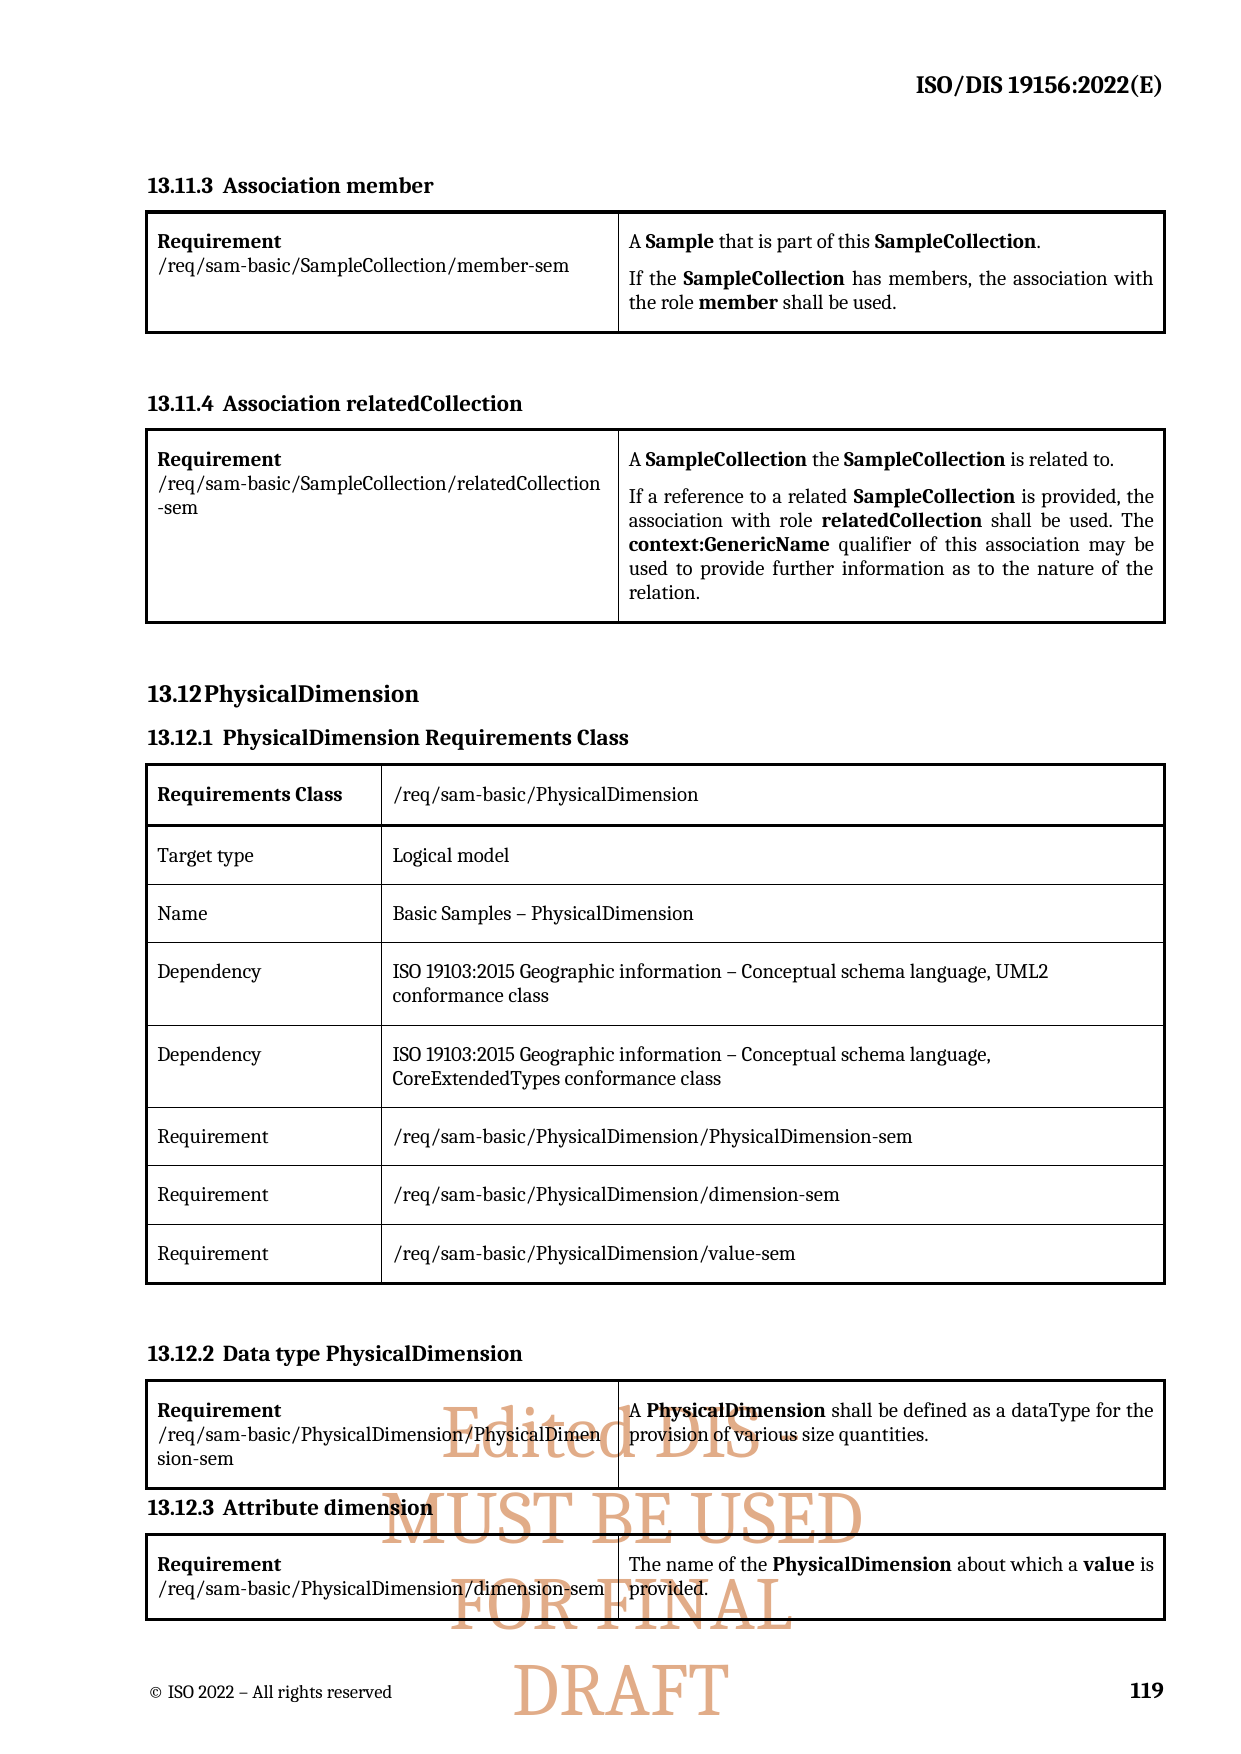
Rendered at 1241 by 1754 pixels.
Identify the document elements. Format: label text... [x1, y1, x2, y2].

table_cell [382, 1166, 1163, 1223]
subtitle Data type PhysicalDimension [148, 1342, 1163, 1366]
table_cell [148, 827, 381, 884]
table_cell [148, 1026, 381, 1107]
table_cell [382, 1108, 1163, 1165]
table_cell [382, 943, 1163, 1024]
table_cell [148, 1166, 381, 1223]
subtitle PhysicalDimension Requirements Class [148, 727, 1163, 751]
subtitle Association member [148, 174, 1163, 198]
subtitle Association relatedCollection [148, 392, 1163, 416]
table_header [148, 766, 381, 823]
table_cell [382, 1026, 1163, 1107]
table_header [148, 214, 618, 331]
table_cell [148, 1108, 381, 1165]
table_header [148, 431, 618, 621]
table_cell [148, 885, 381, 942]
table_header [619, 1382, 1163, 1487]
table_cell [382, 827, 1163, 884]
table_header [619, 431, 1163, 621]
subtitle Attribute dimension [148, 1497, 1163, 1521]
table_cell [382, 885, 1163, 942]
subtitle PhysicalDimension [148, 682, 1163, 708]
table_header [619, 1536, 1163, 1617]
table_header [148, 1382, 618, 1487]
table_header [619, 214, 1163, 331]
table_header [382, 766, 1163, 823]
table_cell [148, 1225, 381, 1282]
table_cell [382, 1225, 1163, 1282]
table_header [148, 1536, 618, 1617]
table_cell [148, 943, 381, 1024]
